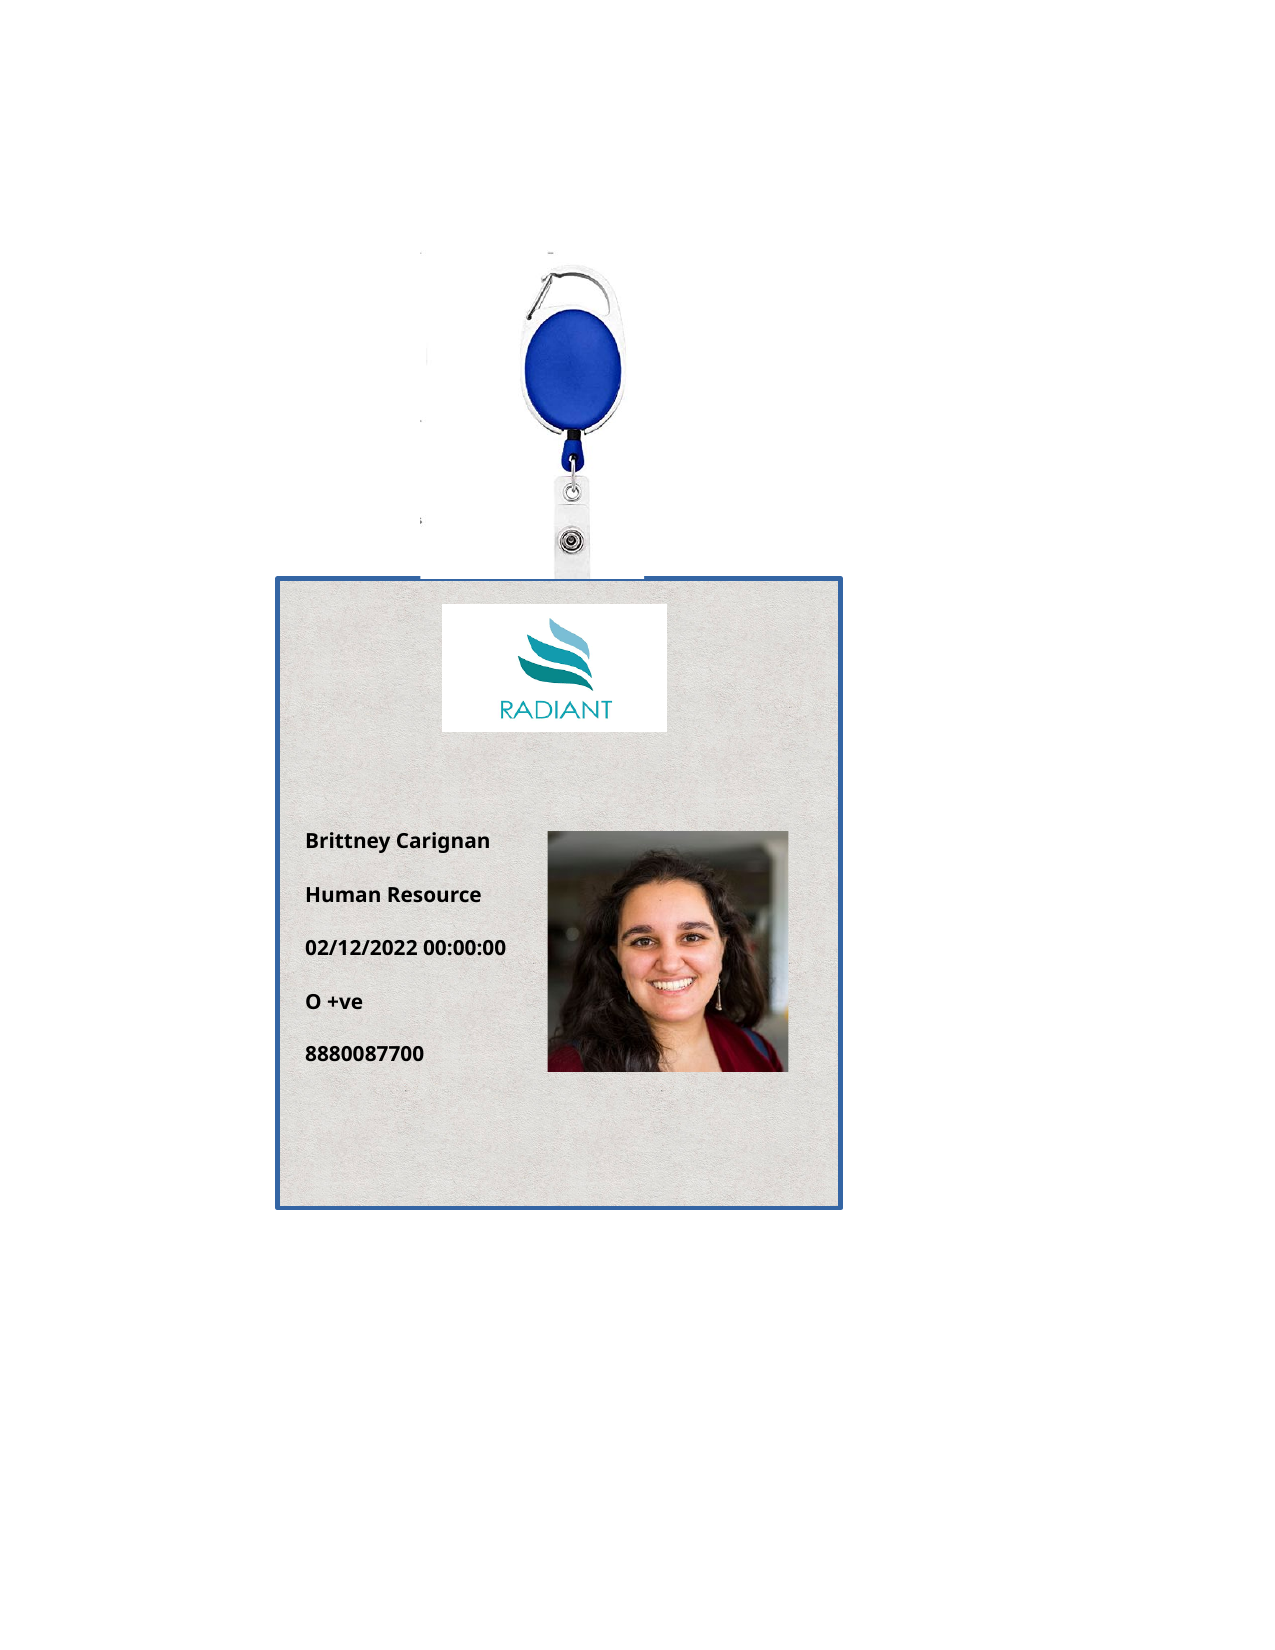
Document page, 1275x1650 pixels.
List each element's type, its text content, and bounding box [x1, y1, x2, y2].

table_header Brittney Carignan [294, 826, 525, 880]
table_header [525, 826, 814, 1110]
table_cell 8880087700 [294, 1040, 525, 1110]
picture [280, 581, 838, 1206]
table_cell Human Resource [294, 880, 525, 933]
picture [420, 250, 645, 579]
table_cell O +ve [294, 987, 525, 1039]
table_cell 02/12/2022 00:00:00 [294, 933, 525, 987]
